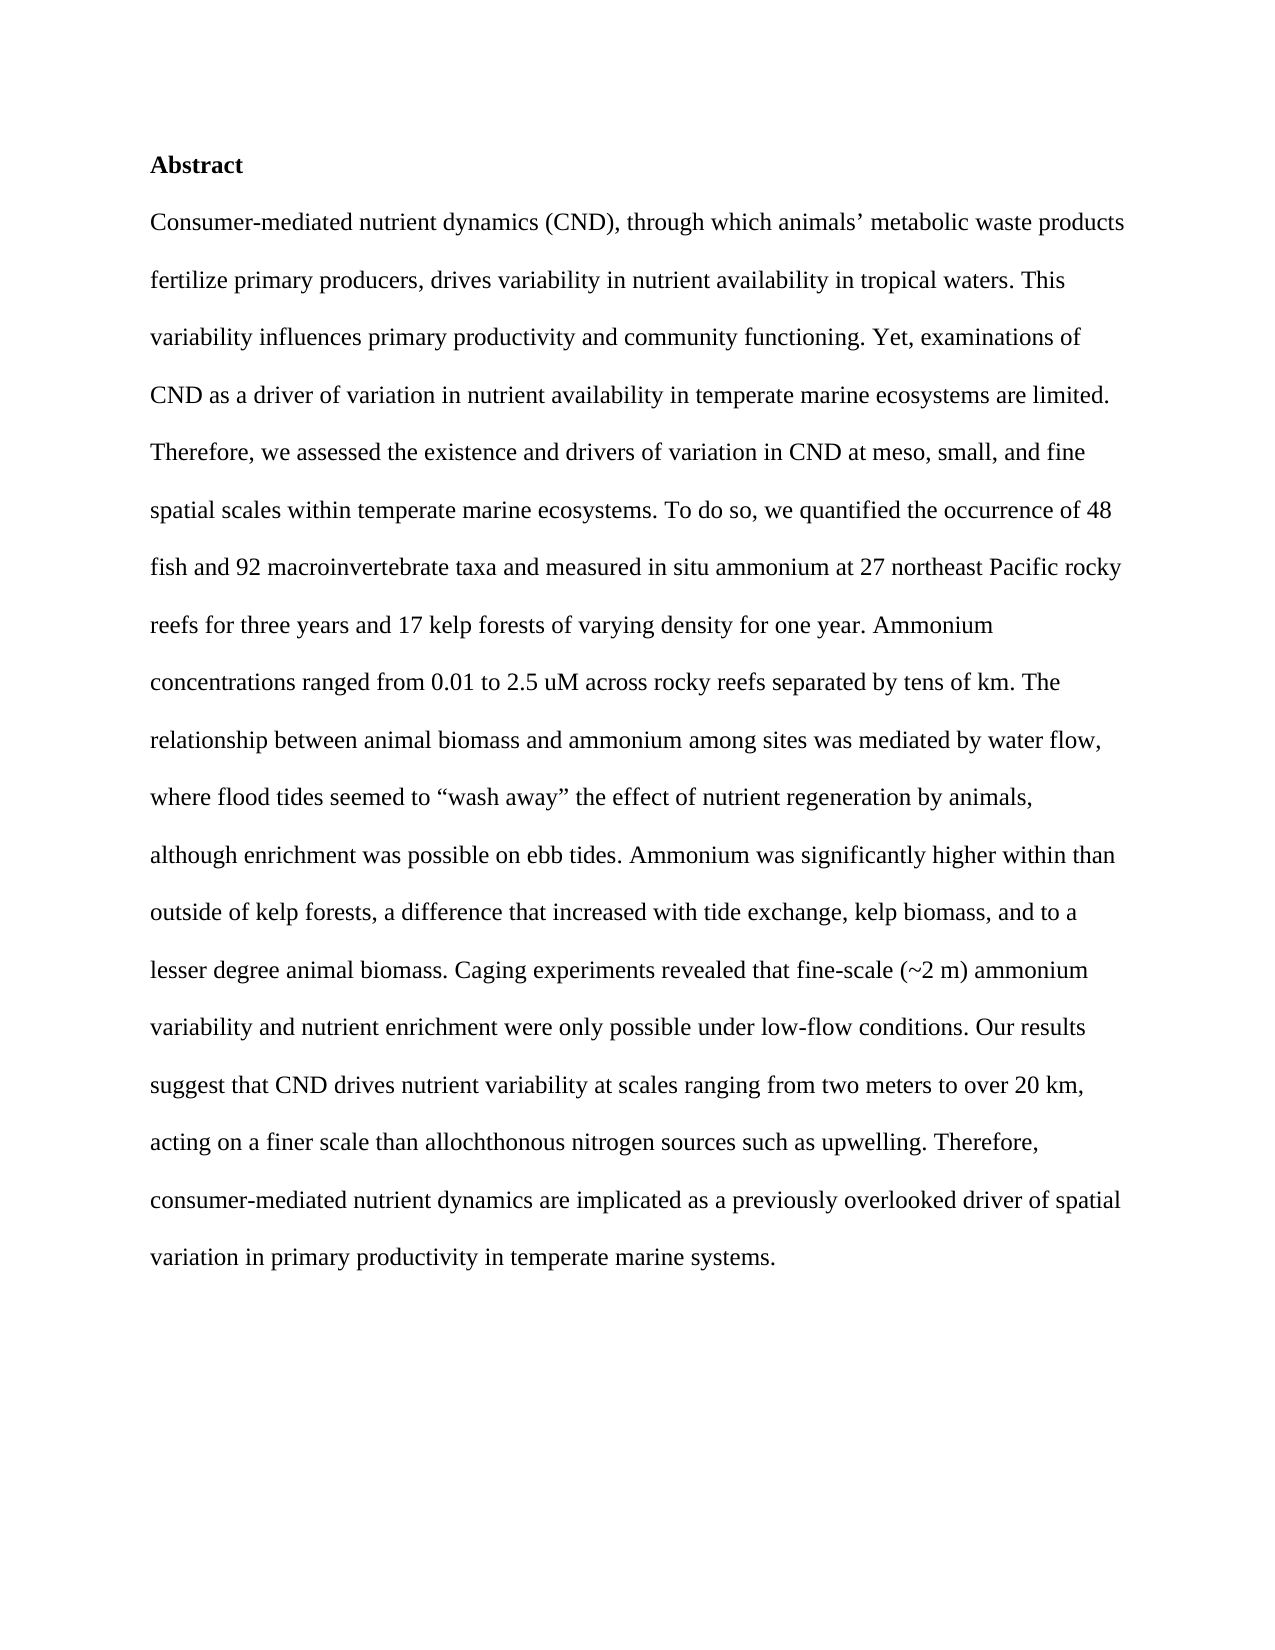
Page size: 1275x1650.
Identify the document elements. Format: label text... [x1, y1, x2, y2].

text Consumer-mediated nutrient dynamics (CND), through which animals’ metabolic waste products fertilize primary producers, drives variability in nutrient availability in tropical waters. This variability influences primary productivity and community functioning. Yet, examinations of CND as a driver of variation in nutrient availability in temperate marine ecosystems are limited. Therefore, we assessed the existence and drivers of variation in CND at meso, small, and fine spatial scales within temperate marine ecosystems. To do so, we quantified the occurrence of 48 fish and 92 macroinvertebrate taxa and measured in situ ammonium at 27 northeast Pacific rocky reefs for three years and 17 kelp forests of varying density for one year. Ammonium concentrations ranged from 0.01 to 2.5 uM across rocky reefs separated by tens of km. The relationship between animal biomass and ammonium among sites was mediated by water flow, where flood tides seemed to “wash away” the effect of nutrient regeneration by animals, although enrichment was possible on ebb tides. Ammonium was significantly higher within than outside of kelp forests, a difference that increased with tide exchange, kelp biomass, and to a lesser degree animal biomass. Caging experiments revealed that fine-scale (~2 m) ammonium variability and nutrient enrichment were only possible under low-flow conditions. Our results suggest that CND drives nutrient variability at scales ranging from two meters to over 20 km, acting on a finer scale than allochthonous nitrogen sources such as upwelling. Therefore, consumer-mediated nutrient dynamics are implicated as a previously overlooked driver of spatial variation in primary productivity in temperate marine systems. [150, 207, 1125, 1271]
text Abstract [150, 150, 1125, 179]
